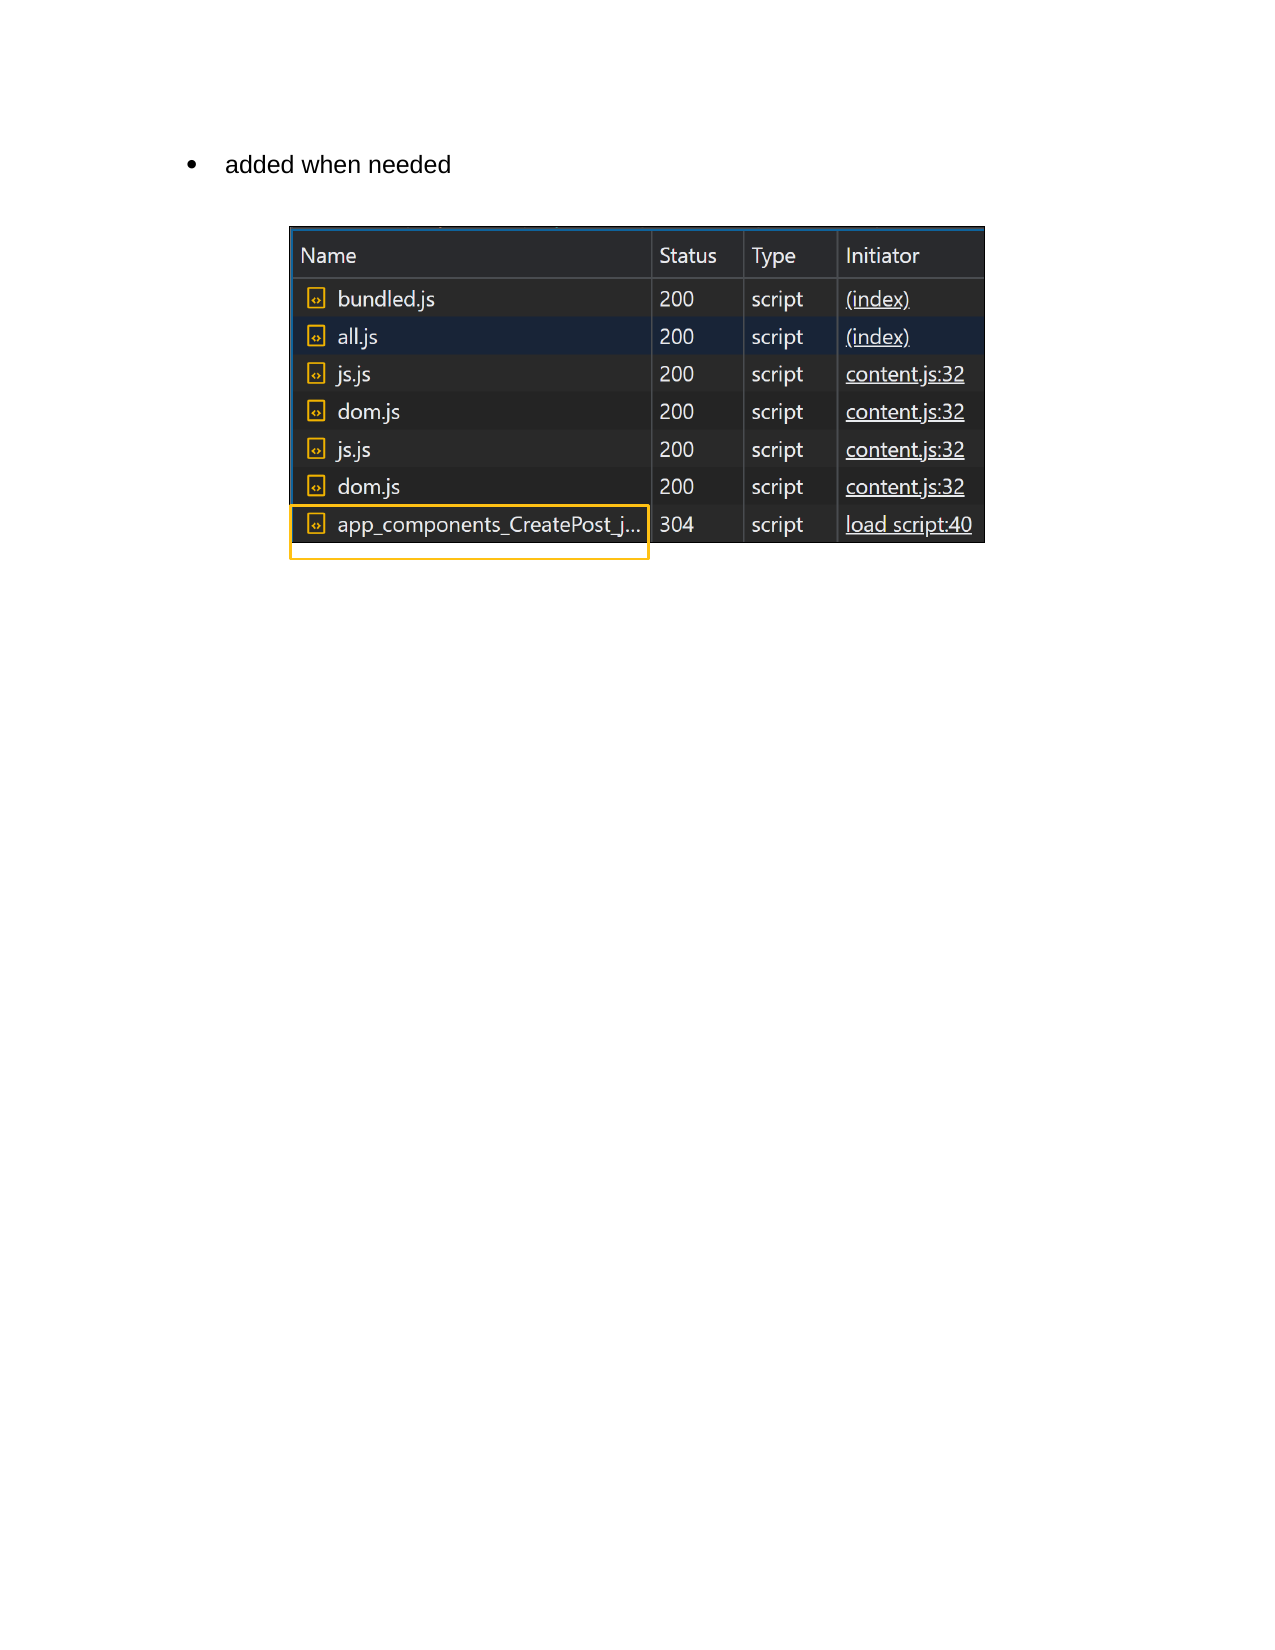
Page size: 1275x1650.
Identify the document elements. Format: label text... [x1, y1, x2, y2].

picture [290, 227, 984, 542]
picture [292, 507, 647, 542]
text added when needed [187, 150, 1125, 179]
